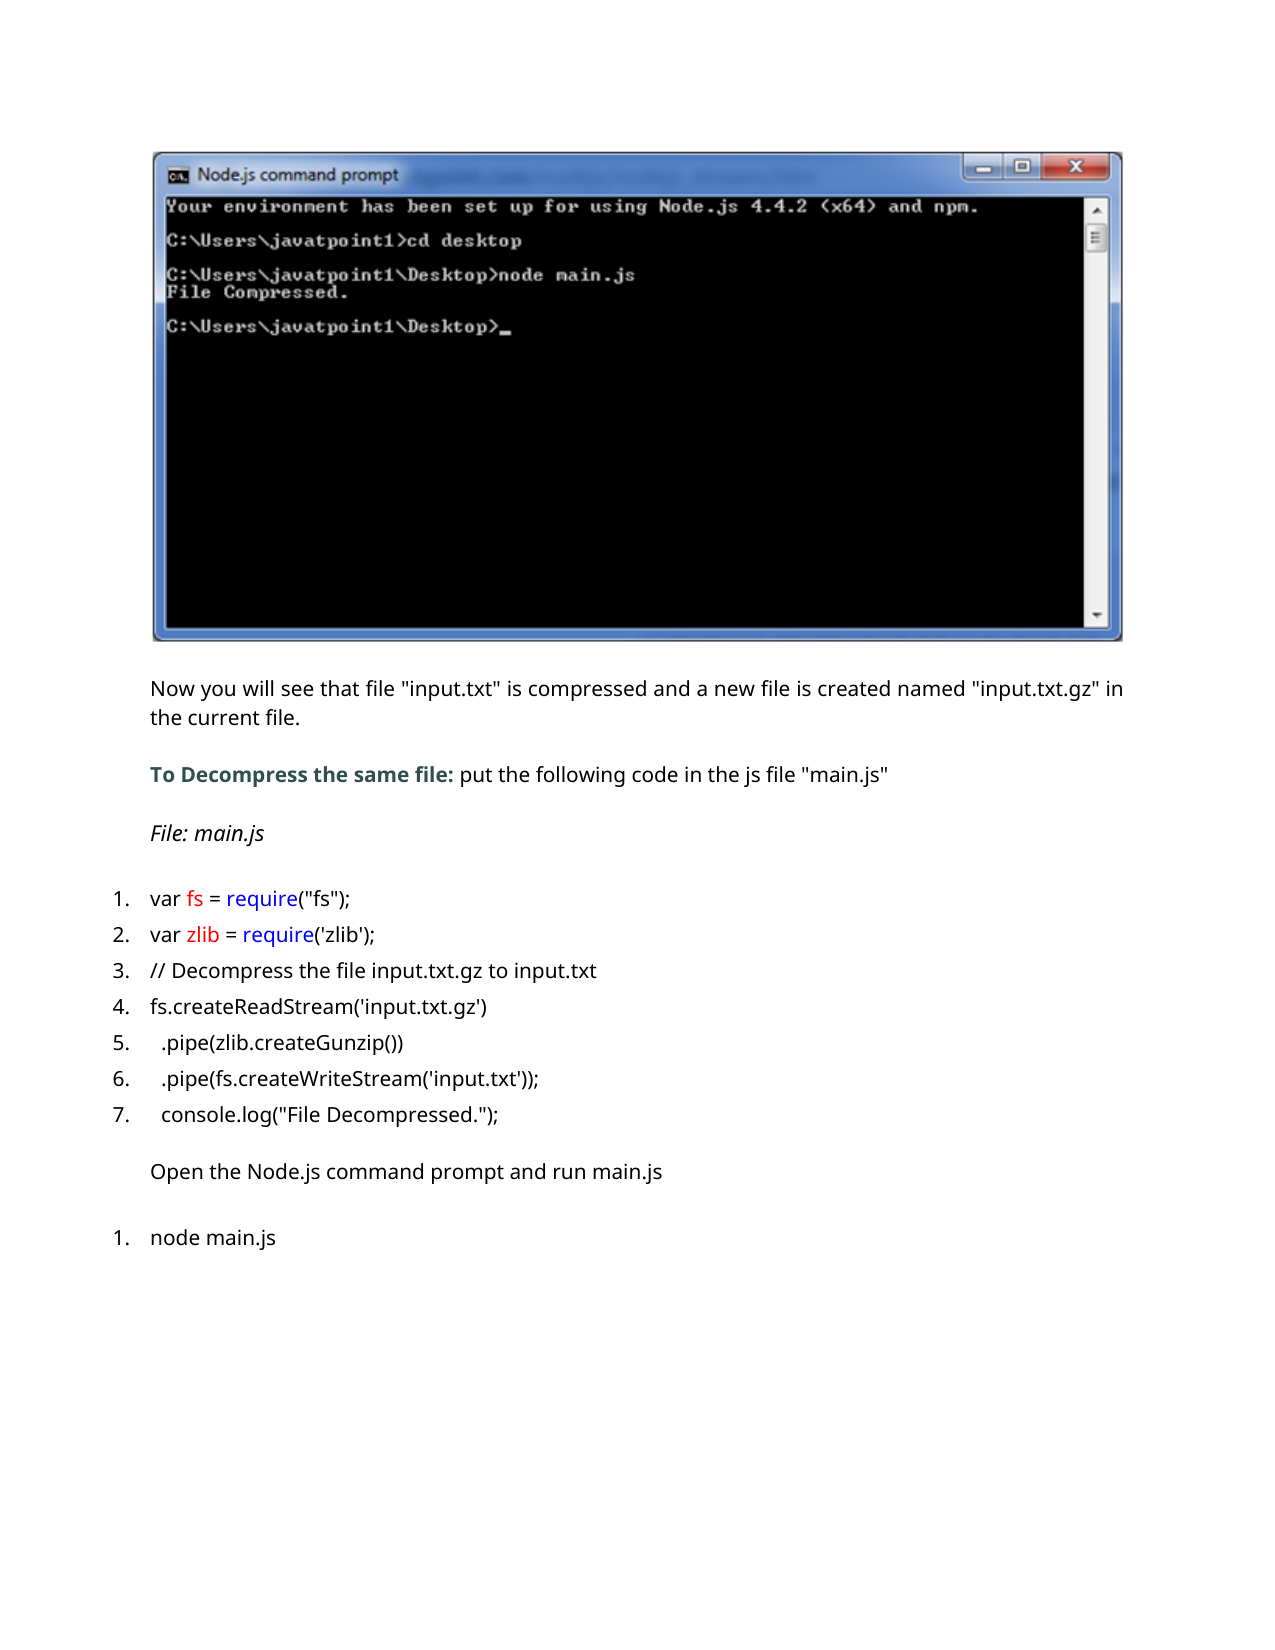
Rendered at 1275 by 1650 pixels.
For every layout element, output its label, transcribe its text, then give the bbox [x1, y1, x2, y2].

text Open the Node.js command prompt and run main.js [150, 1157, 1125, 1186]
list // Decompress the file input.txt.gz to input.txt [112, 949, 1125, 984]
text File: main.js [150, 818, 1125, 848]
list .pipe(zlib.createGunzip()) [112, 1021, 1125, 1056]
list node main.js [112, 1215, 1125, 1251]
list var zlib = require('zlib'); [112, 913, 1125, 949]
picture [150, 150, 1125, 645]
list console.log("File Decompressed."); [112, 1092, 1125, 1128]
list var fs = require("fs"); [112, 877, 1125, 913]
list .pipe(fs.createWriteStream('input.txt')); [112, 1056, 1125, 1092]
text To Decompress the same file: put the following code in the js file "main.js" [150, 760, 1125, 789]
text Now you will see that file "input.txt" is compressed and a new file is created named "input.txt.gz" in the current file. [150, 674, 1125, 731]
list fs.createReadStream('input.txt.gz') [112, 984, 1125, 1021]
